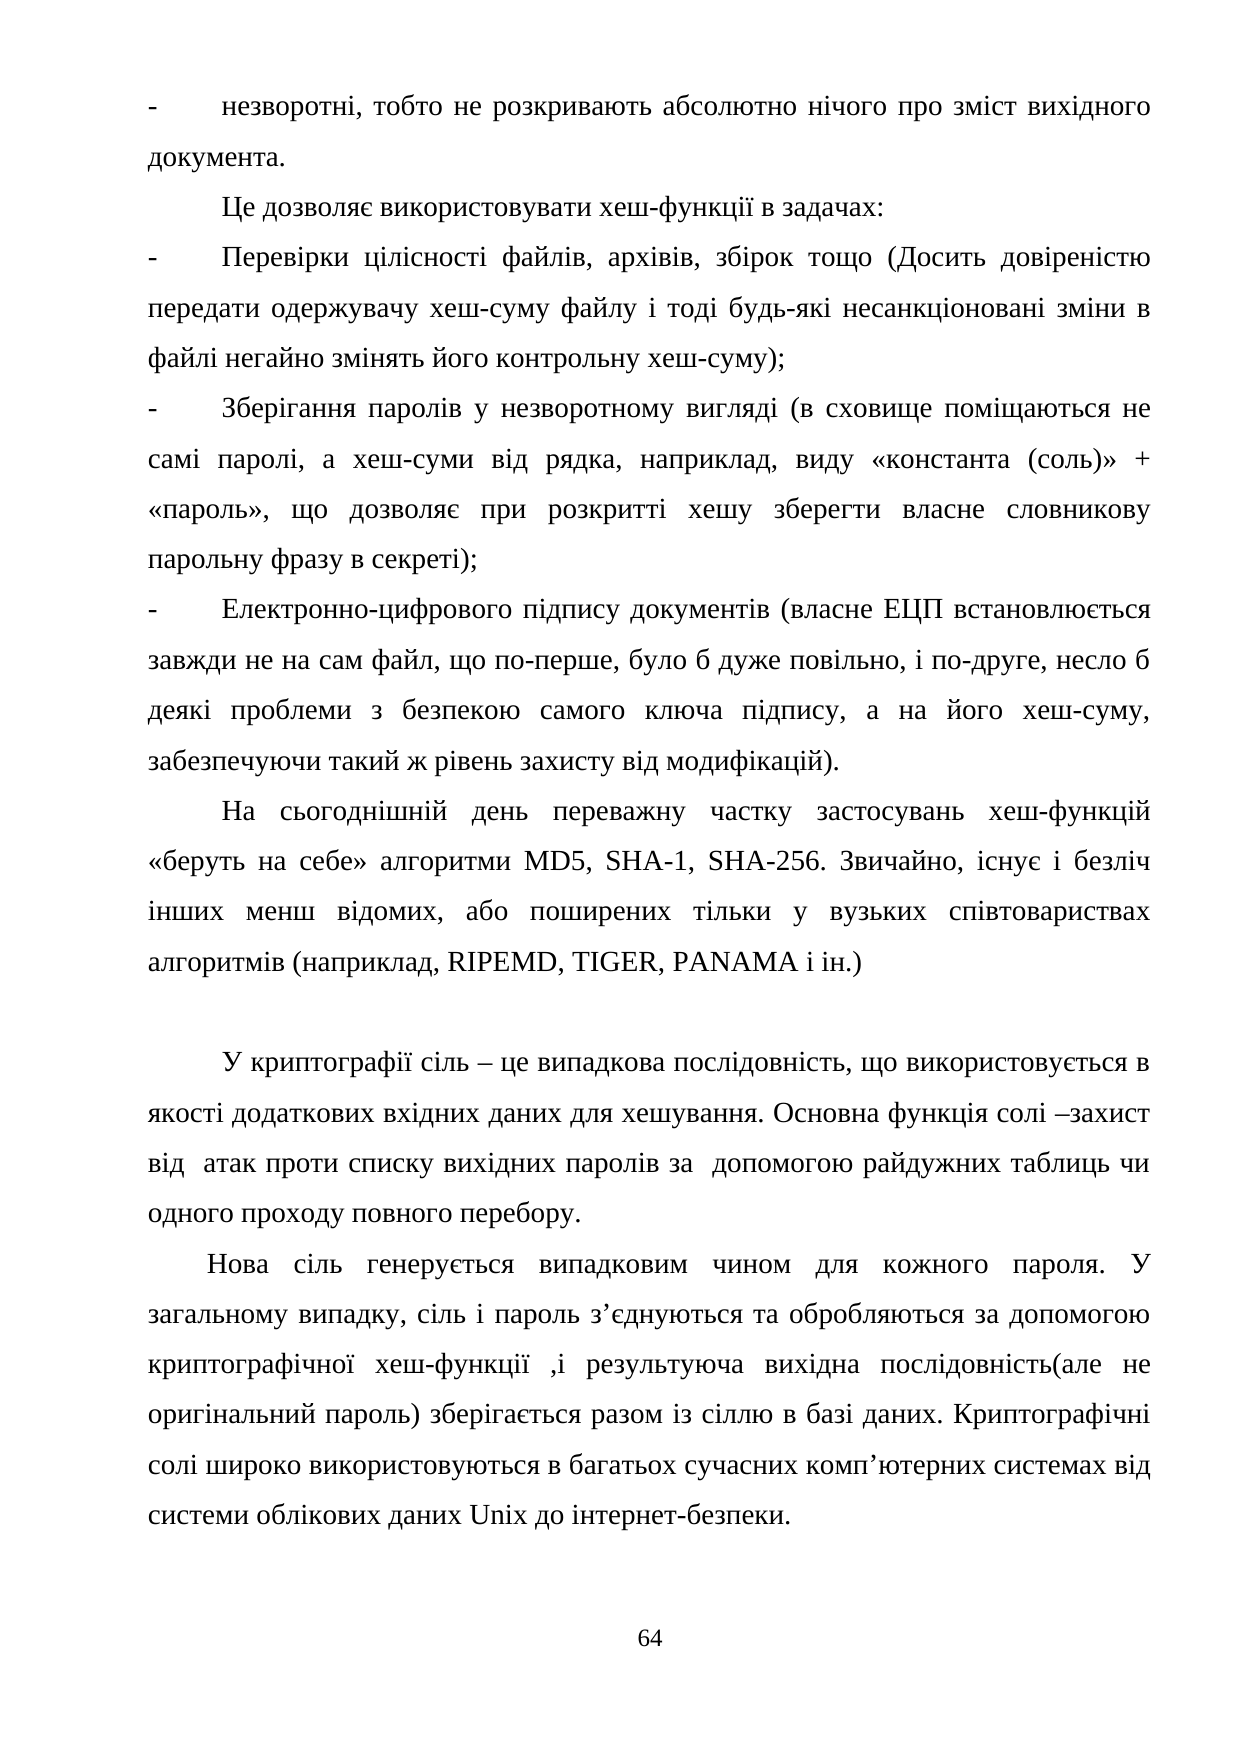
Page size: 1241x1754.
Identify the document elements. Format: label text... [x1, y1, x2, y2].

text Нова сіль генерується випадковим чином для кожного пароля. У загальному випадку, сіль і пароль з’єднуються та обробляються за допомогою криптографічної хеш-функції ,і результуюча вихідна послідовність(але не оригінальний пароль) зберігається разом із сіллю в базі даних. Криптографічні солі широко використовуються в багатьох сучасних комп’ютерних системах від системи облікових даних Unix до інтернет-безпеки. [148, 1246, 1152, 1531]
text У криптографії сіль – це випадкова послідовність, що використовується в якості додаткових вхідних даних для хешування. Основна функція солі –захист від атак проти списку вихідних паролів за допомогою райдужних таблиць чи одного проходу повного перебору. [148, 1044, 1152, 1229]
text - незворотні, тобто не розкривають абсолютно нічого про зміст вихідного документа. [148, 88, 1152, 172]
text - Зберігання паролів у незворотному вигляді (в сховище поміщаються не самі паролі, а хеш-суми від рядка, наприклад, виду «константа (соль)» + «пароль», що дозволяє при розкритті хешу зберегти власне словникову парольну фразу в секреті); [148, 390, 1152, 575]
text Це дозволяє використовувати хеш-функції в задачах: [148, 189, 1152, 223]
text - Перевірки цілісності файлів, архівів, збірок тощо (Досить довіреністю передати одержувачу хеш-суму файлу і тоді будь-які несанкціоновані зміни в файлі негайно змінять його контрольну хеш-суму); [148, 239, 1152, 374]
text На сьогоднішній день переважну частку застосувань хеш-функцій «беруть на себе» алгоритми MD5, SHA-1, SHA-256. Звичайно, існує і безліч інших менш відомих, або поширених тільки у вузьких співтовариствах алгоритмів (наприклад, RIPEMD, TIGER, PANAMA і ін.) [148, 793, 1152, 977]
text - Електронно-цифрового підпису документів (власне ЕЦП встановлюється завжди не на сам файл, що по-перше, було б дуже повільно, і по-друге, несло б деякі проблеми з безпекою самого ключа підпису, а на його хеш-суму, забезпечуючи такий ж рівень захисту від модифікацій). [148, 592, 1152, 776]
